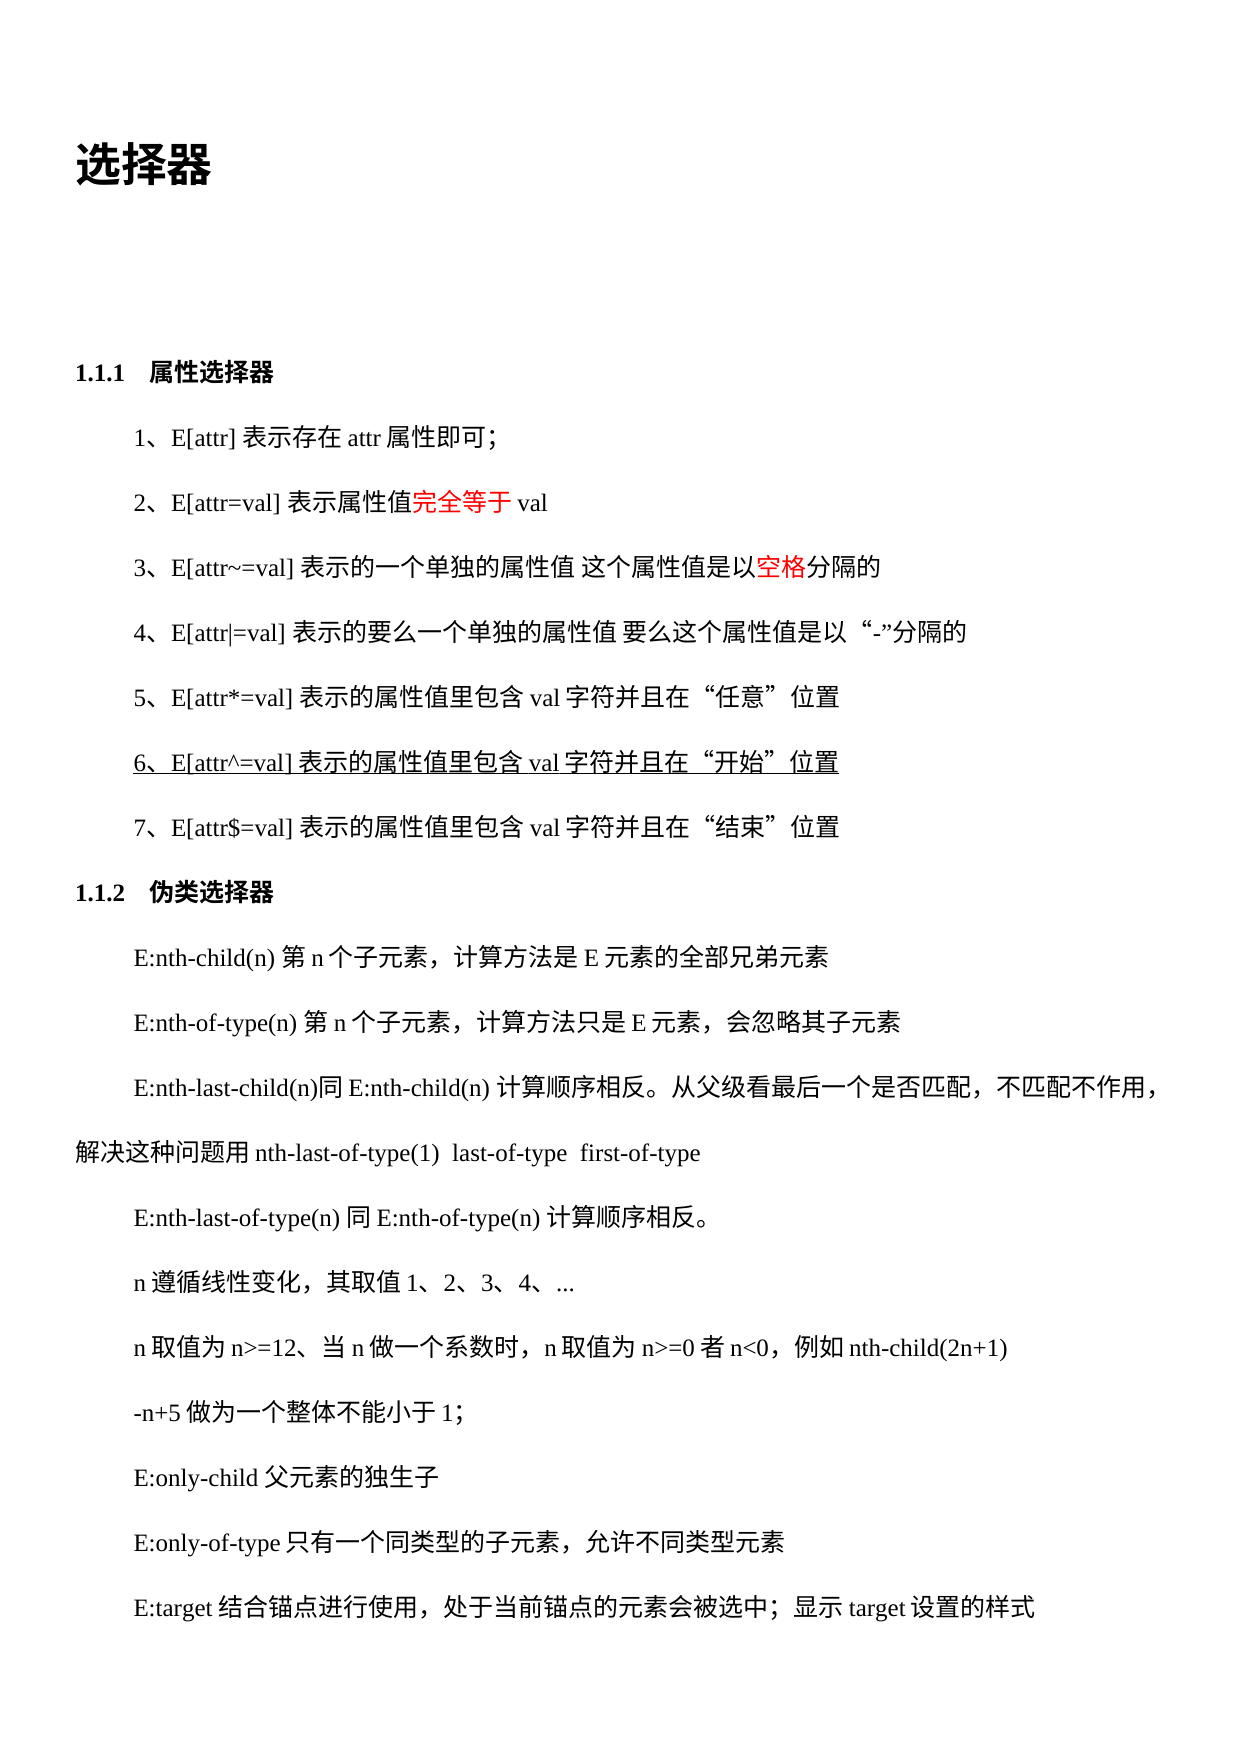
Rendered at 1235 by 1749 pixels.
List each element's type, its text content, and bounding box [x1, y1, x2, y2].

text n取值为n>=12、当n做一个系数时，n取值为n>=0者n<0，例如nth-child(2n+1) [75, 1313, 1159, 1378]
text E:only-of-type只有一个同类型的子元素，允许不同类型元素 [75, 1508, 1159, 1573]
text 6、E[attr^=val] 表示的属性值里包含val字符并且在“开始”位置 [75, 728, 1159, 793]
text 7、E[attr$=val] 表示的属性值里包含val字符并且在“结束”位置 [75, 793, 1159, 858]
subtitle 选择器 [75, 113, 1159, 211]
subtitle 伪类选择器 [75, 858, 1159, 923]
text E:target 结合锚点进行使用，处于当前锚点的元素会被选中；显示target设置的样式 [75, 1573, 1159, 1638]
text 3、E[attr~=val] 表示的一个单独的属性值 这个属性值是以空格分隔的 [75, 533, 1159, 598]
text n遵循线性变化，其取值1、2、3、4、... [75, 1248, 1159, 1313]
text E:nth-last-of-type(n) 同E:nth-of-type(n) 计算顺序相反。 [75, 1183, 1159, 1248]
subtitle 属性选择器 [75, 338, 1159, 403]
text 1、E[attr] 表示存在attr属性即可； [75, 403, 1159, 468]
text 4、E[attr|=val] 表示的要么一个单独的属性值 要么这个属性值是以“-”分隔的 [75, 598, 1159, 663]
text 5、E[attr*=val] 表示的属性值里包含val字符并且在“任意”位置 [75, 663, 1159, 728]
text E:nth-of-type(n) 第n个子元素，计算方法只是E元素，会忽略其子元素 [75, 988, 1159, 1053]
text E:nth-last-child(n)同E:nth-child(n) 计算顺序相反。从父级看最后一个是否匹配，不匹配不作用，解决这种问题用nth-last-of-type(1) last-of-type first-of-type [75, 1053, 1159, 1183]
text 2、E[attr=val] 表示属性值完全等于val [75, 468, 1159, 533]
text E:nth-child(n) 第n个子元素，计算方法是E元素的全部兄弟元素 [75, 923, 1159, 988]
text -n+5做为一个整体不能小于1； [75, 1378, 1159, 1443]
text E:only-child 父元素的独生子 [75, 1443, 1159, 1508]
